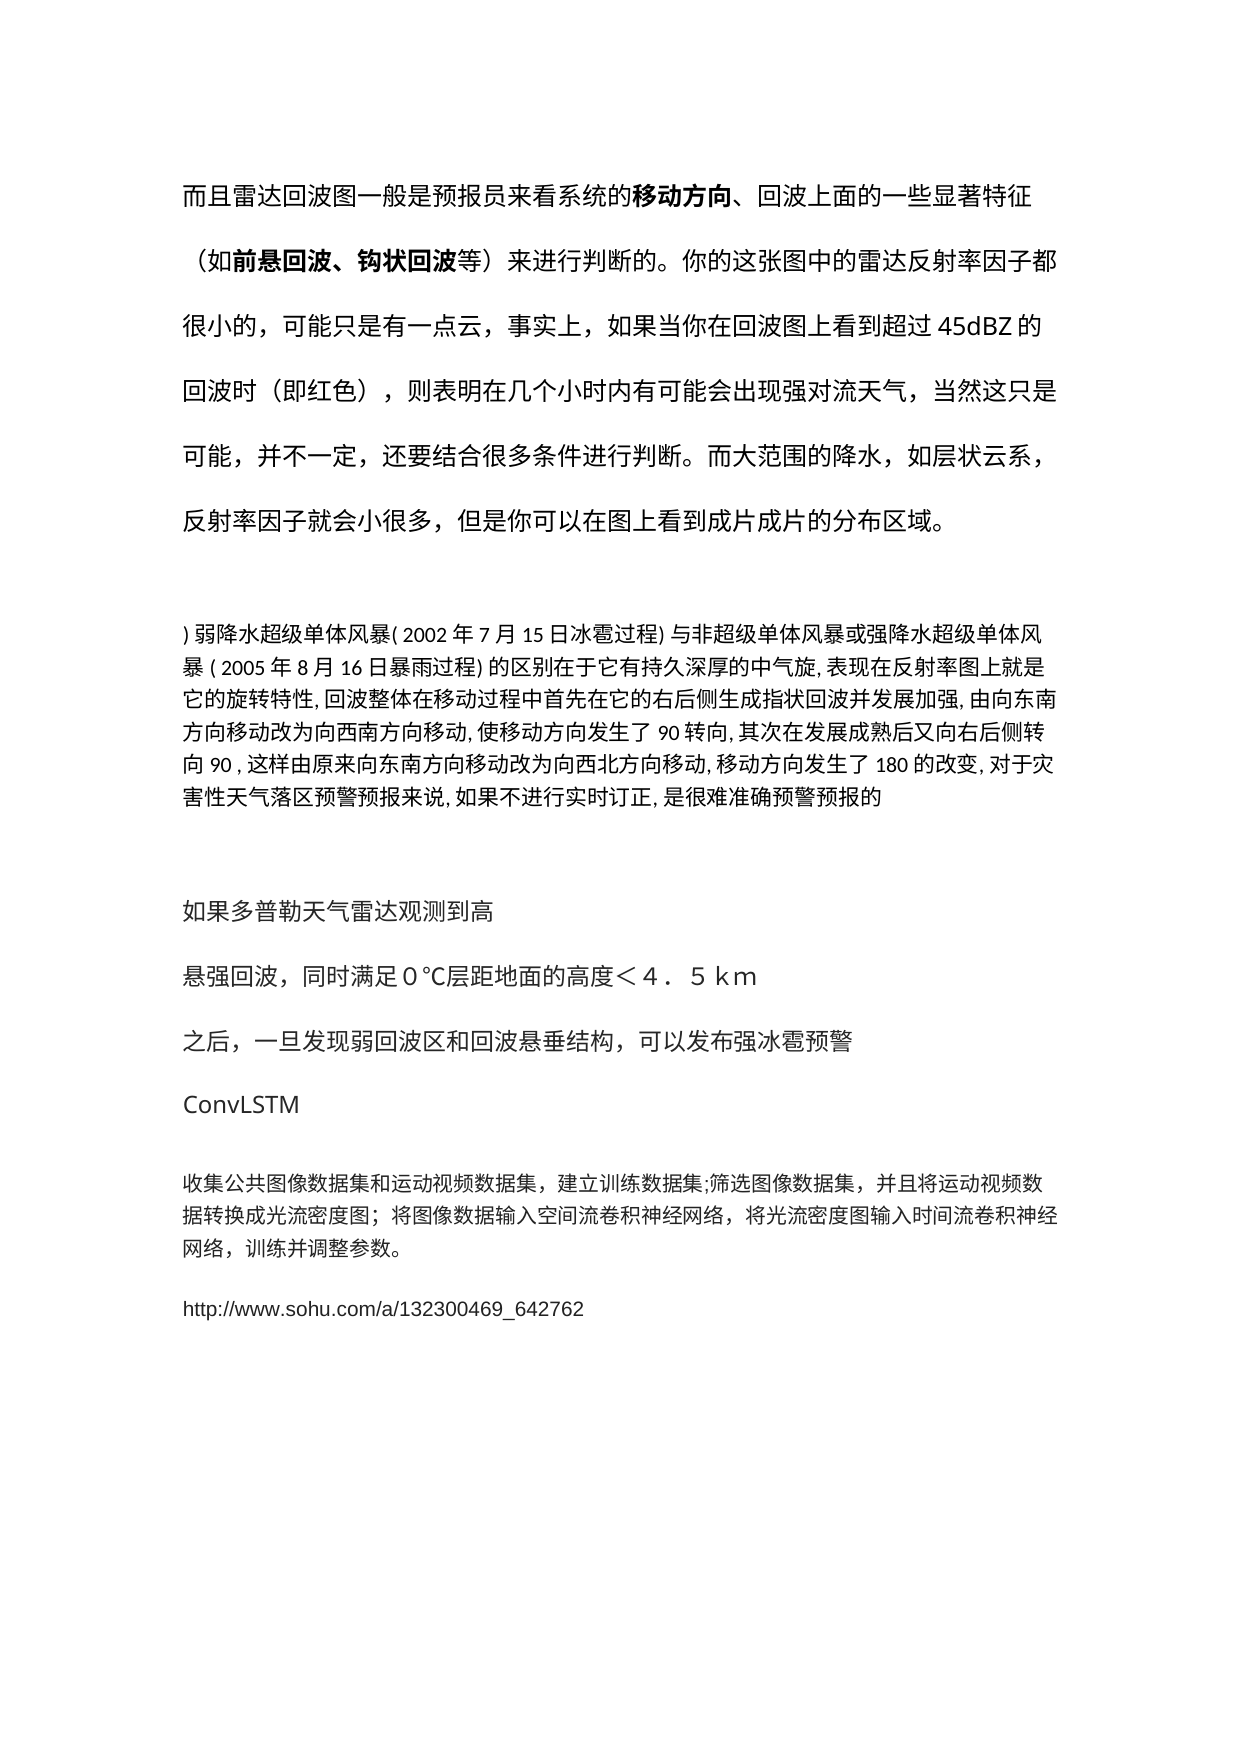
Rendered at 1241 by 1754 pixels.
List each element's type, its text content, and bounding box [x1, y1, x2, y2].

text 收集公共图像数据集和运动视频数据集，建立训练数据集;筛选图像数据集，并且将运动视频数据转换成光流密度图；将图像数据输入空间流卷积神经网络，将光流密度图输入时间流卷积神经网络，训练并调整参数。 [183, 1166, 1058, 1264]
text ConvLSTM [183, 1072, 1058, 1137]
text ) 弱降水超级单体风暴( 2002 年 7 月 15 日冰雹过程) 与非超级单体风暴或强降水超级单体风暴 ( 2005 年 8 月 16 日暴雨过程) 的区别在于它有持久深厚的中气旋, 表现在反射率图上就是它的旋转特性, 回波整体在移动过程中首先在它的右后侧生成指状回波并发展加强, 由向东南方向移动改为向西南方向移动, 使移动方向发生了 90 转向, 其次在发展成熟后又向右后侧转向 90 , 这样由原来向东南方向移动改为向西北方向移动, 移动方向发生了 180 的改变, 对于灾害性天气落区预警预报来说, 如果不进行实时订正, 是很难准确预警预报的 [183, 617, 1058, 812]
text http://www.sohu.com/a/132300469_642762 [183, 1293, 1058, 1325]
text 而且雷达回波图一般是预报员来看系统的移动方向、回波上面的一些显著特征（如前悬回波、钩状回波等）来进行判断的。你的这张图中的雷达反射率因子都很小的，可能只是有一点云，事实上，如果当你在回波图上看到超过45dBZ的回波时（即红色），则表明在几个小时内有可能会出现强对流天气，当然这只是可能，并不一定，还要结合很多条件进行判断。而大范围的降水，如层状云系，反射率因子就会小很多，但是你可以在图上看到成片成片的分布区域。 [183, 162, 1058, 552]
text 如果多普勒天气雷达观测到高 悬强回波，同时满足０℃层距地面的高度＜４．５ｋｍ 之后，一旦发现弱回波区和回波悬垂结构，可以发布强冰雹预警 [183, 877, 1058, 1072]
